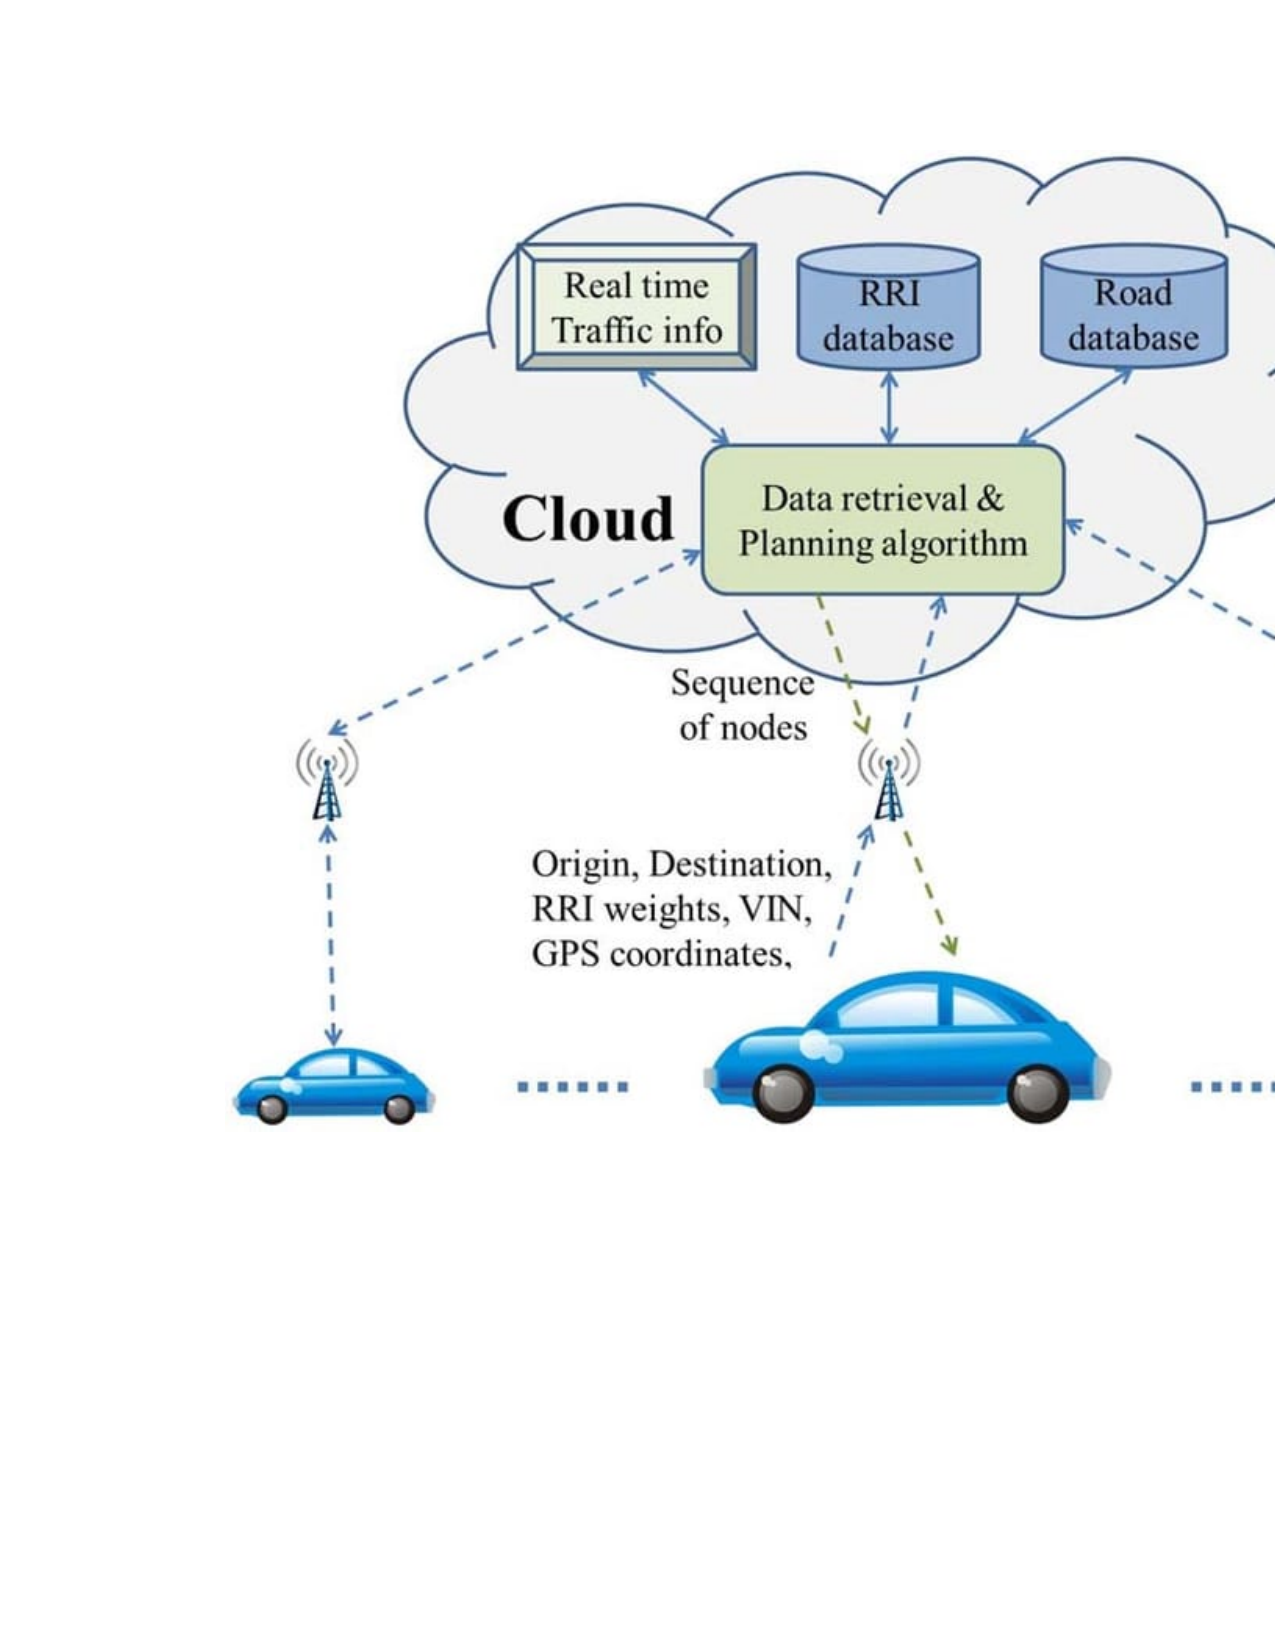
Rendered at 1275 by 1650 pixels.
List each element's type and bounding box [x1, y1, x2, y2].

picture [225, 150, 1275, 1132]
